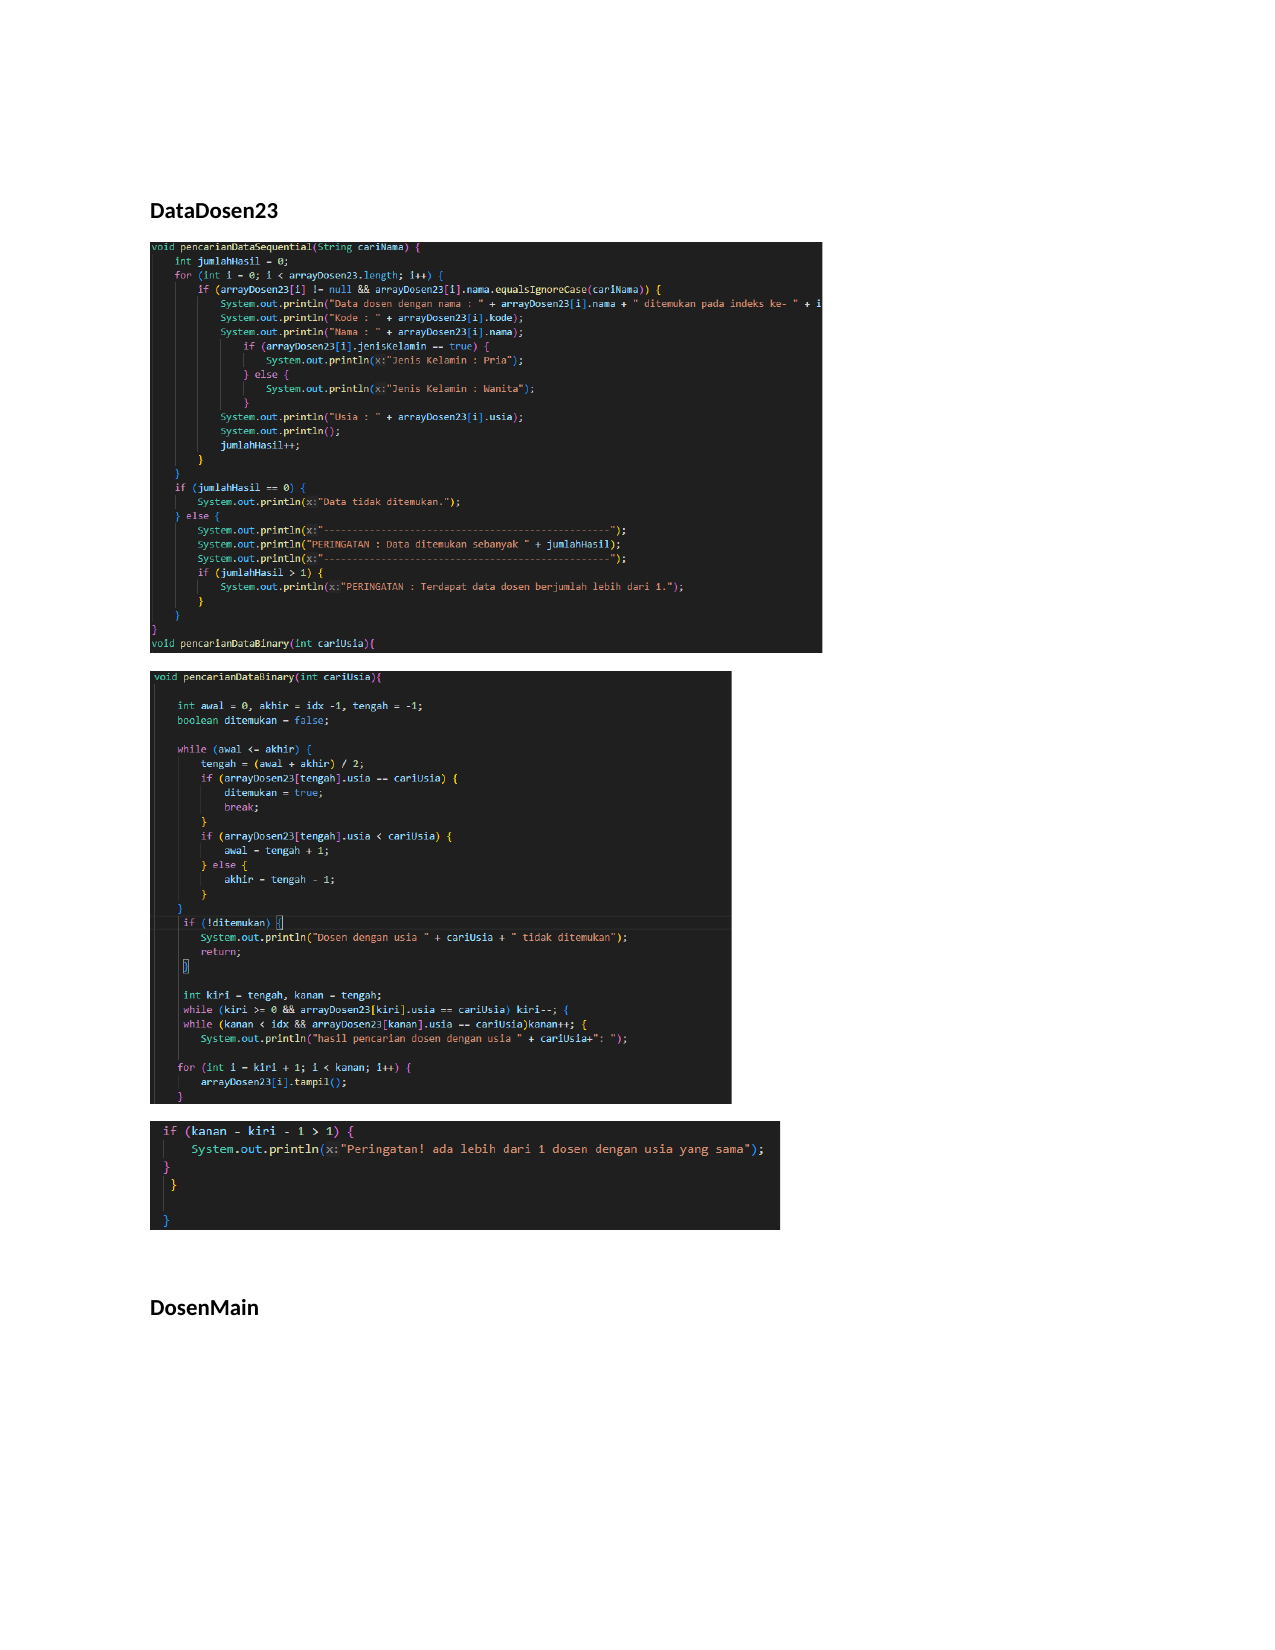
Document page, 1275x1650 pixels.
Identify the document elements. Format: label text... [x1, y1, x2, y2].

picture [150, 671, 732, 1104]
text DosenMain [150, 1293, 1125, 1321]
picture [150, 242, 823, 653]
text DataDosen23 [150, 196, 1125, 224]
picture [150, 1121, 780, 1230]
